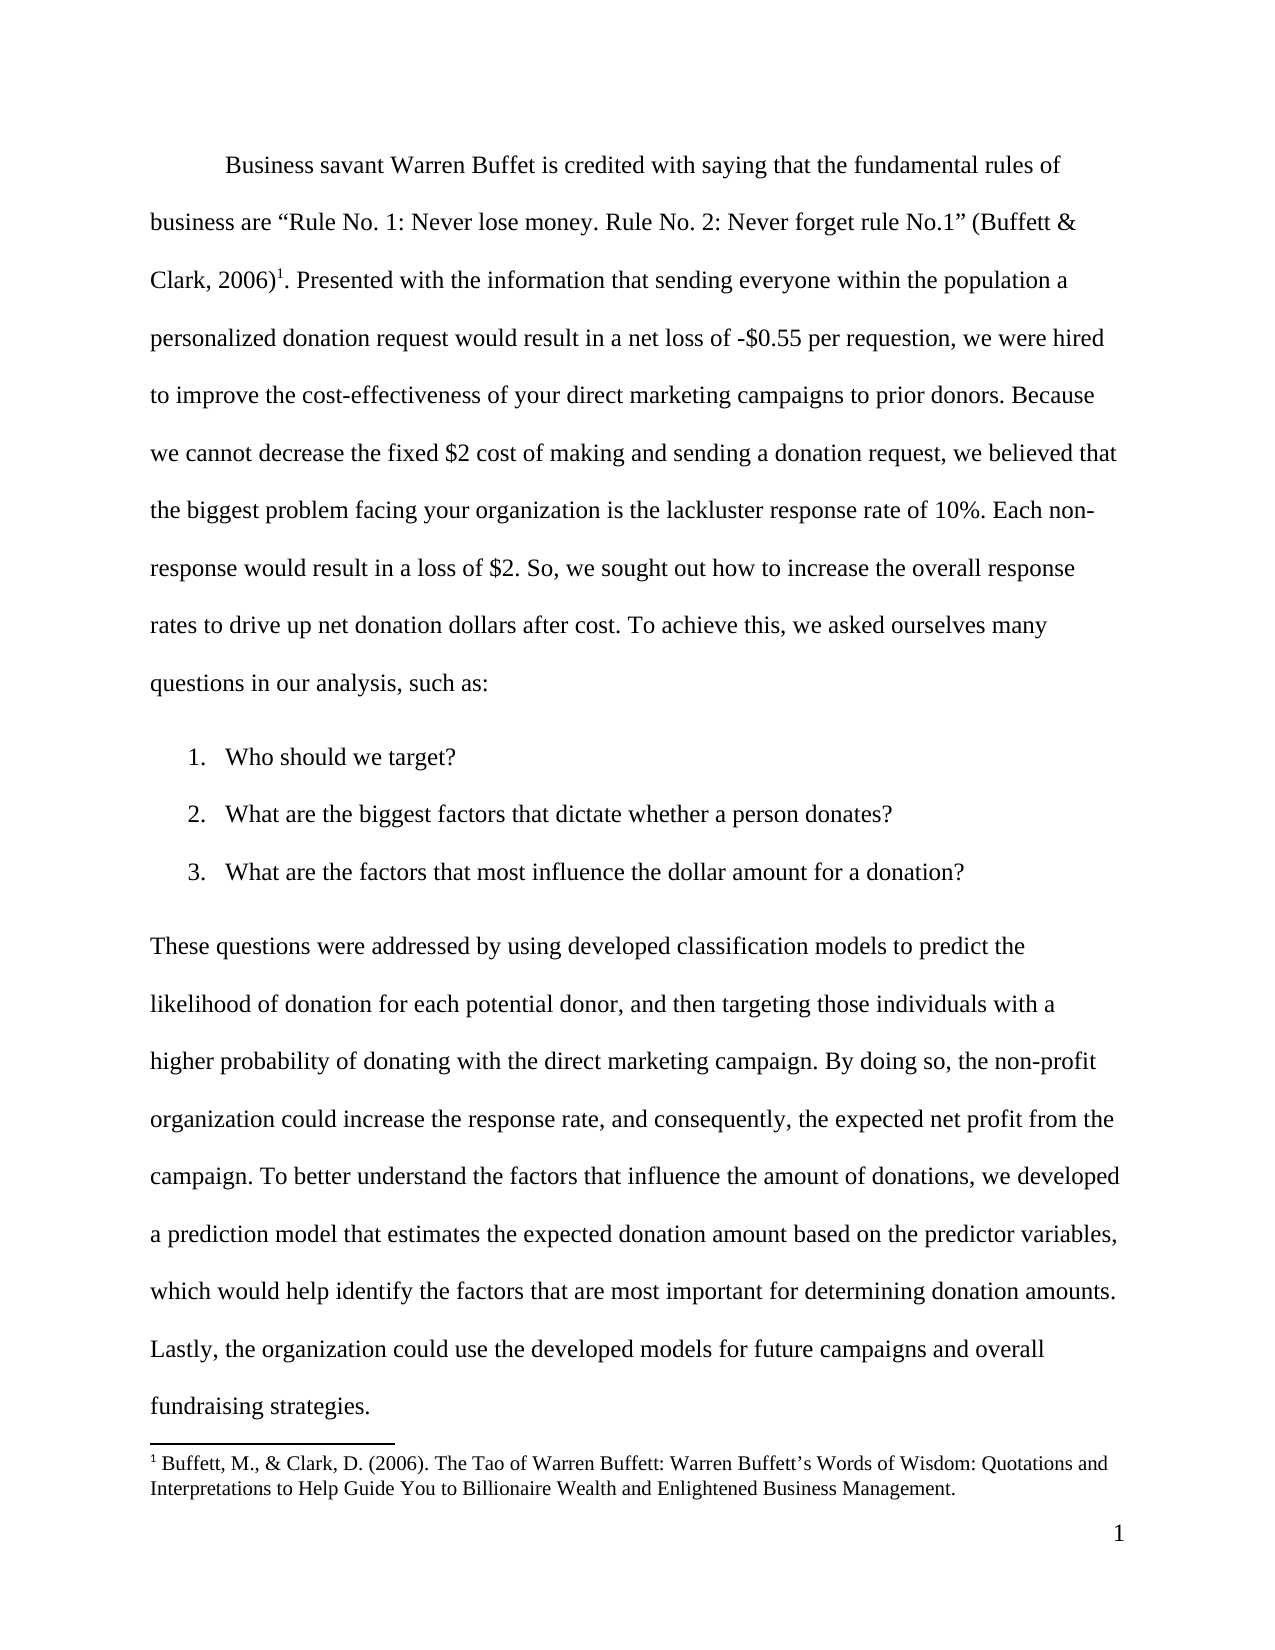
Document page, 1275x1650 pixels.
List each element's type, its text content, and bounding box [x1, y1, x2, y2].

text These questions were addressed by using developed classification models to predict the likelihood of donation for each potential donor, and then targeting those individuals with a higher probability of donating with the direct marketing campaign. By doing so, the non-profit organization could increase the response rate, and consequently, the expected net profit from the campaign. To better understand the factors that influence the amount of donations, we developed a prediction model that estimates the expected donation amount based on the predictor variables, which would help identify the factors that are most important for determining donation amounts. Lastly, the organization could use the developed models for future campaigns and overall fundraising strategies. [150, 931, 1125, 1420]
list Who should we target? [187, 742, 1125, 771]
list What are the factors that most influence the dollar amount for a donation? [187, 857, 1125, 886]
text Business savant Warren Buffet is credited with saying that the fundamental rules of business are “Rule No. 1: Never lose money. Rule No. 2: Never forget rule No.1” (Buffett & Clark, 2006). Presented with the information that sending everyone within the population a personalized donation request would result in a net loss of -$0.55 per requestion, we were hired to improve the cost-effectiveness of your direct marketing campaigns to prior donors. Because we cannot decrease the fixed $2 cost of making and sending a donation request, we believed that the biggest problem facing your organization is the lackluster response rate of 10%. Each non-response would result in a loss of $2. So, we sought out how to increase the overall response rates to drive up net donation dollars after cost. To achieve this, we asked ourselves many questions in our analysis, such as: [150, 150, 1125, 697]
list What are the biggest factors that dictate whether a person donates? [187, 799, 1125, 828]
